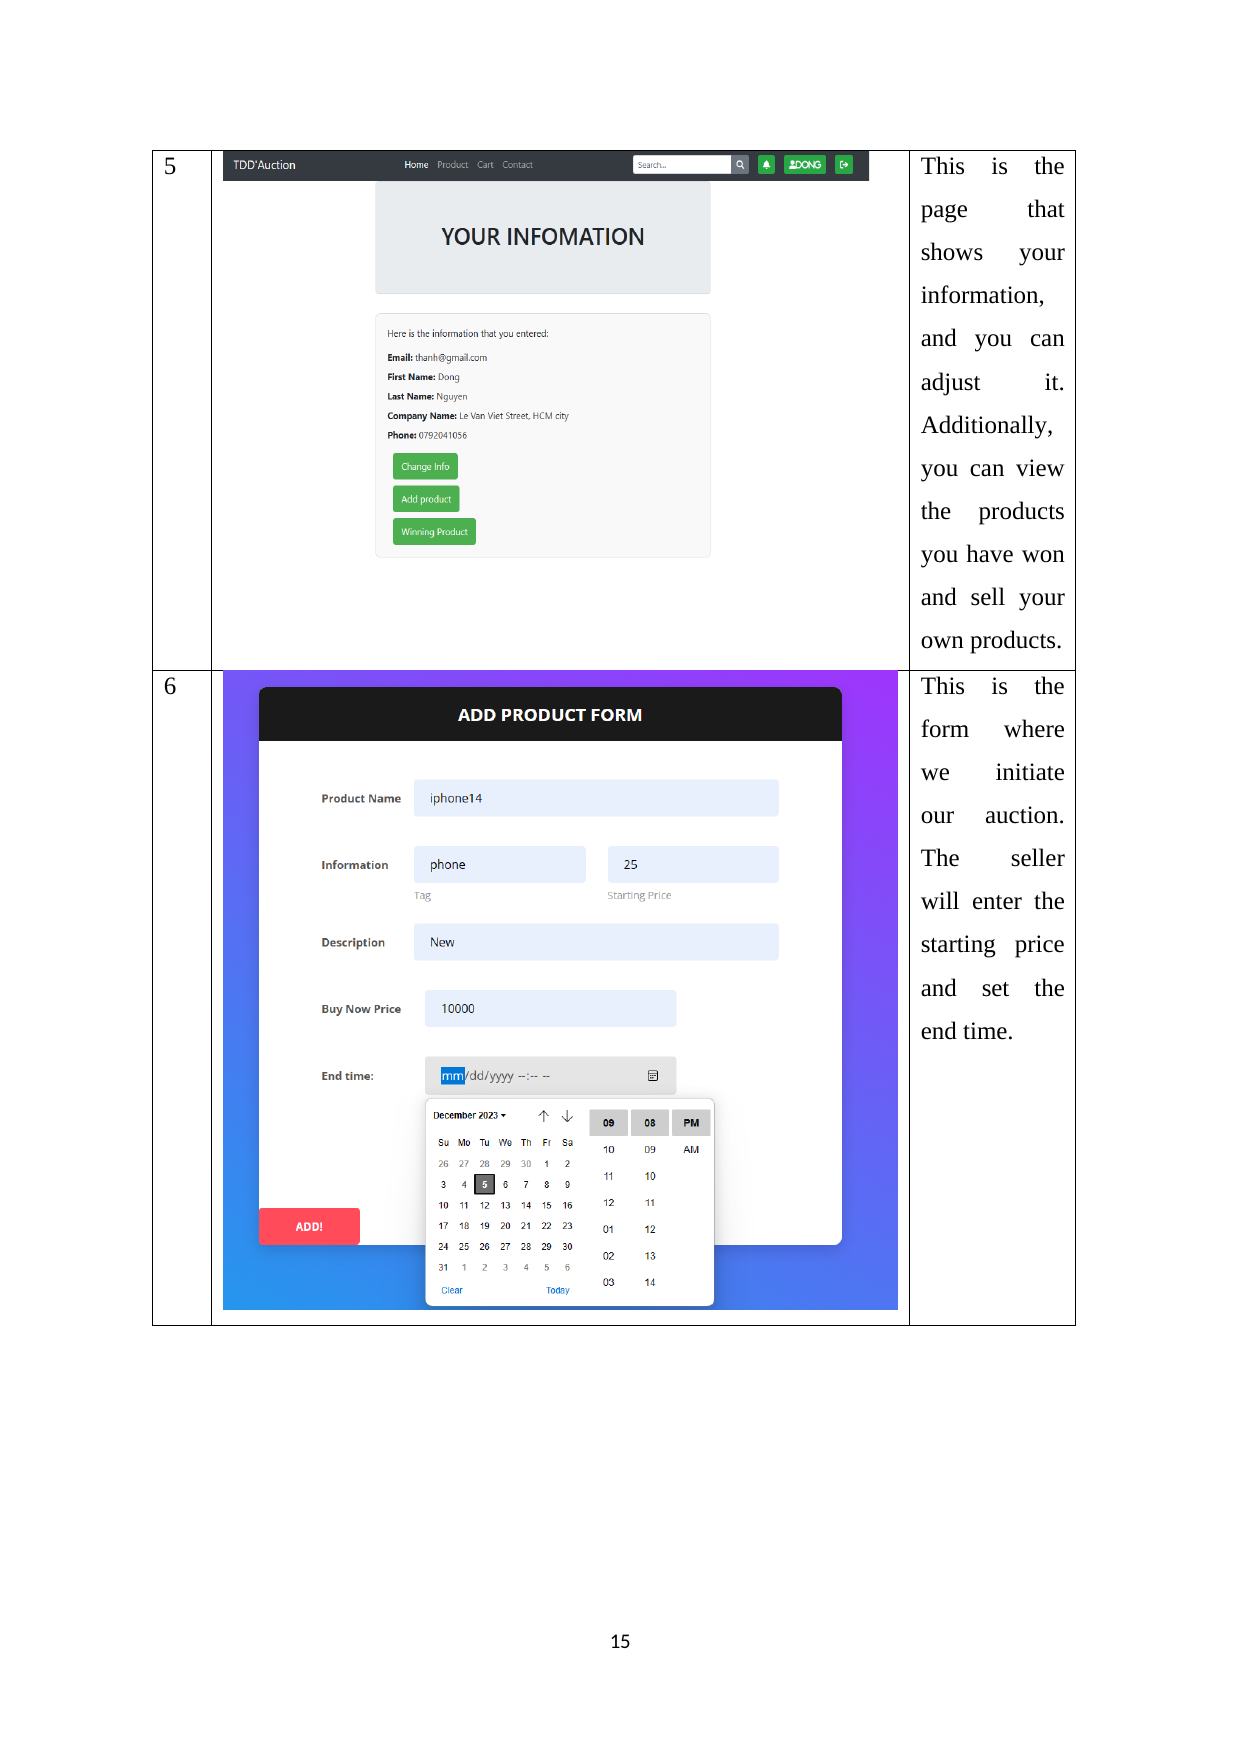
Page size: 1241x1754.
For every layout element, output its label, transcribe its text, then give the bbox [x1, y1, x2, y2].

table_cell This is the form where we initiate our auction. The seller will enter the starting price and set the end time. [910, 671, 1075, 1325]
table_cell 6 [153, 671, 211, 1325]
table_cell [212, 671, 909, 1325]
picture [223, 151, 870, 570]
table_cell [212, 151, 909, 670]
picture [223, 670, 898, 1310]
table_cell This is the page that shows your information, and you can adjust it. Additionally, you can view the products you have won and sell your own products. [910, 151, 1075, 670]
table_cell 5 [153, 151, 211, 670]
